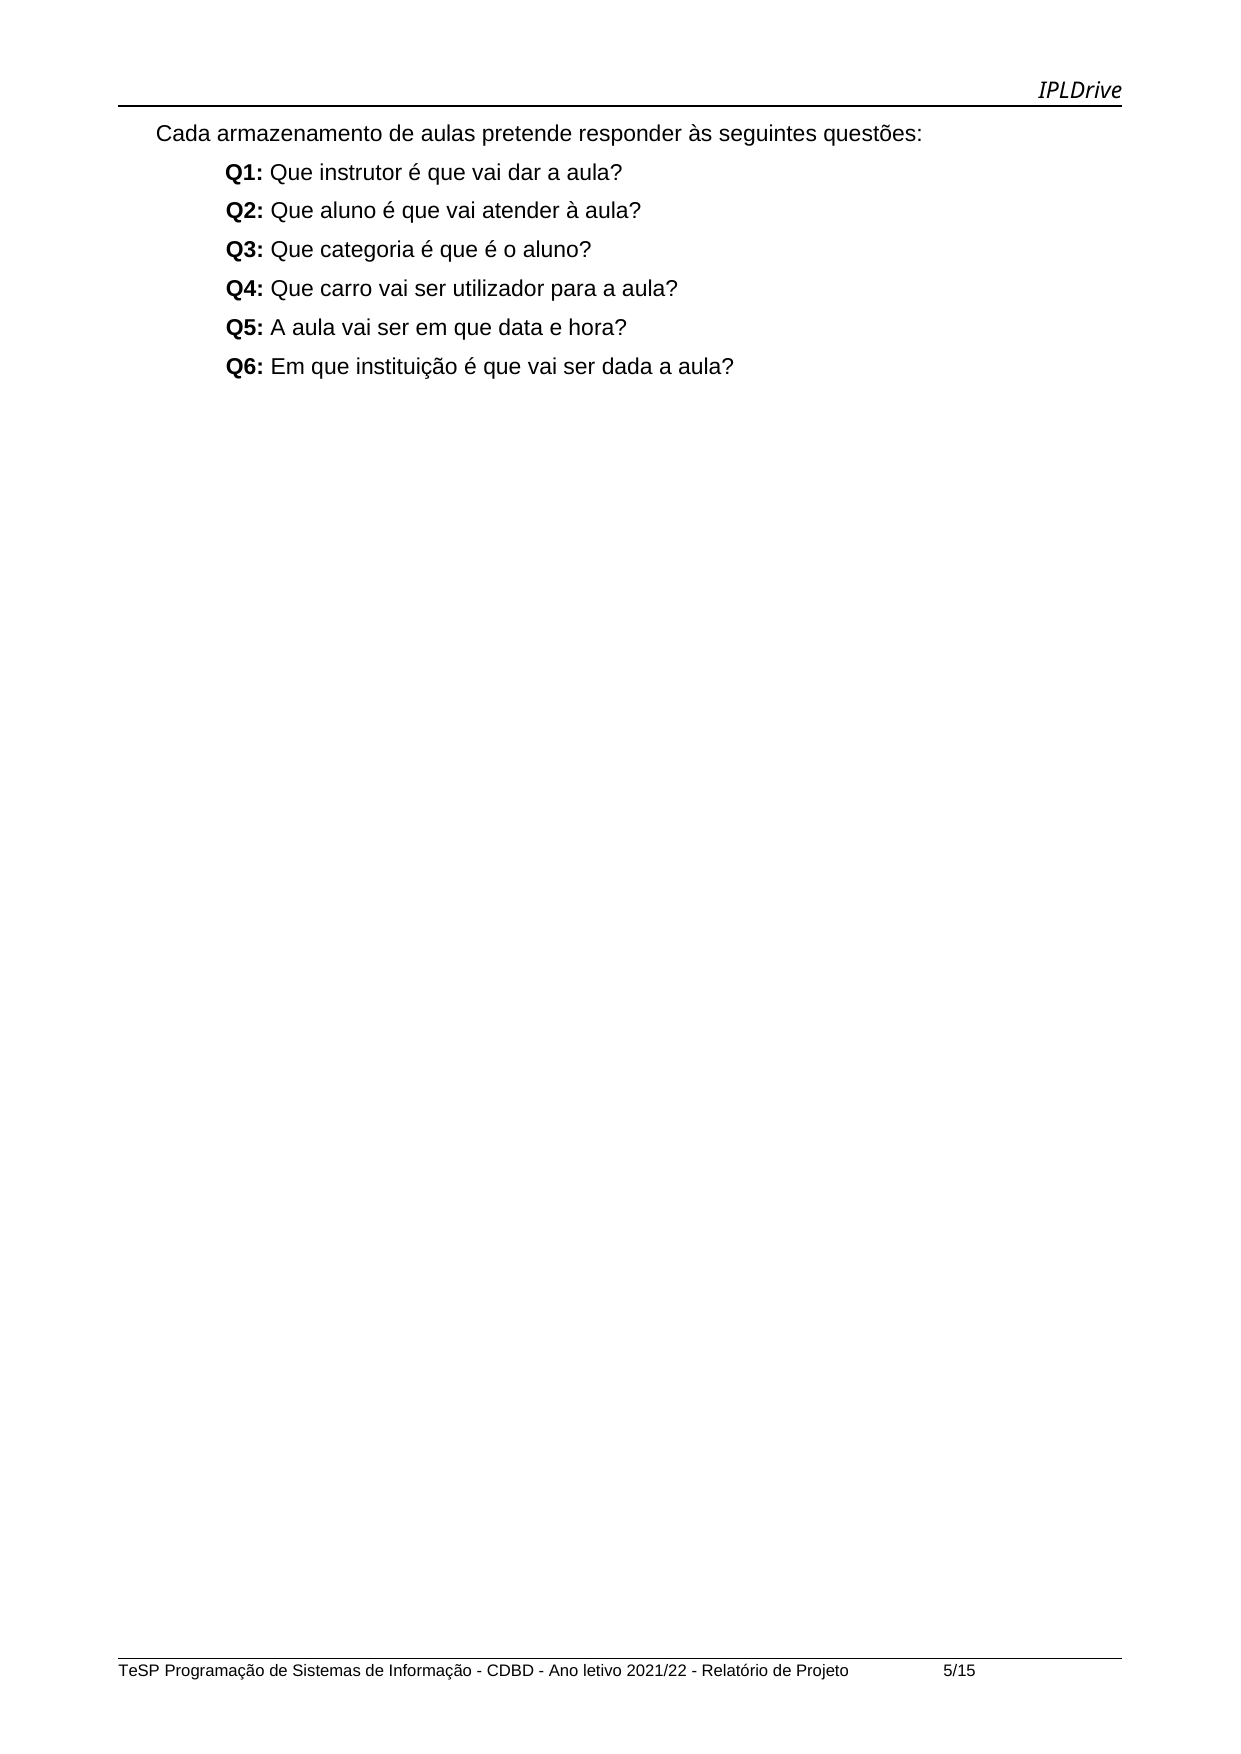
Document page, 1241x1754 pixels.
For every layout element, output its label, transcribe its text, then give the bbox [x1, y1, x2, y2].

text Q2: Que aluno é que vai atender à aula? [118, 197, 1122, 224]
text Q4: Que carro vai ser utilizador para a aula? [118, 275, 1122, 302]
text Q5: A aula vai ser em que data e hora? [118, 314, 1122, 340]
text Q6: Em que instituição é que vai ser dada a aula? [118, 353, 1122, 379]
text Q3: Que categoria é que é o aluno? [118, 236, 1122, 263]
text Cada armazenamento de aulas pretende responder às seguintes questões: [118, 120, 1122, 146]
text Q1: Que instrutor é que vai dar a aula? [118, 159, 1122, 185]
